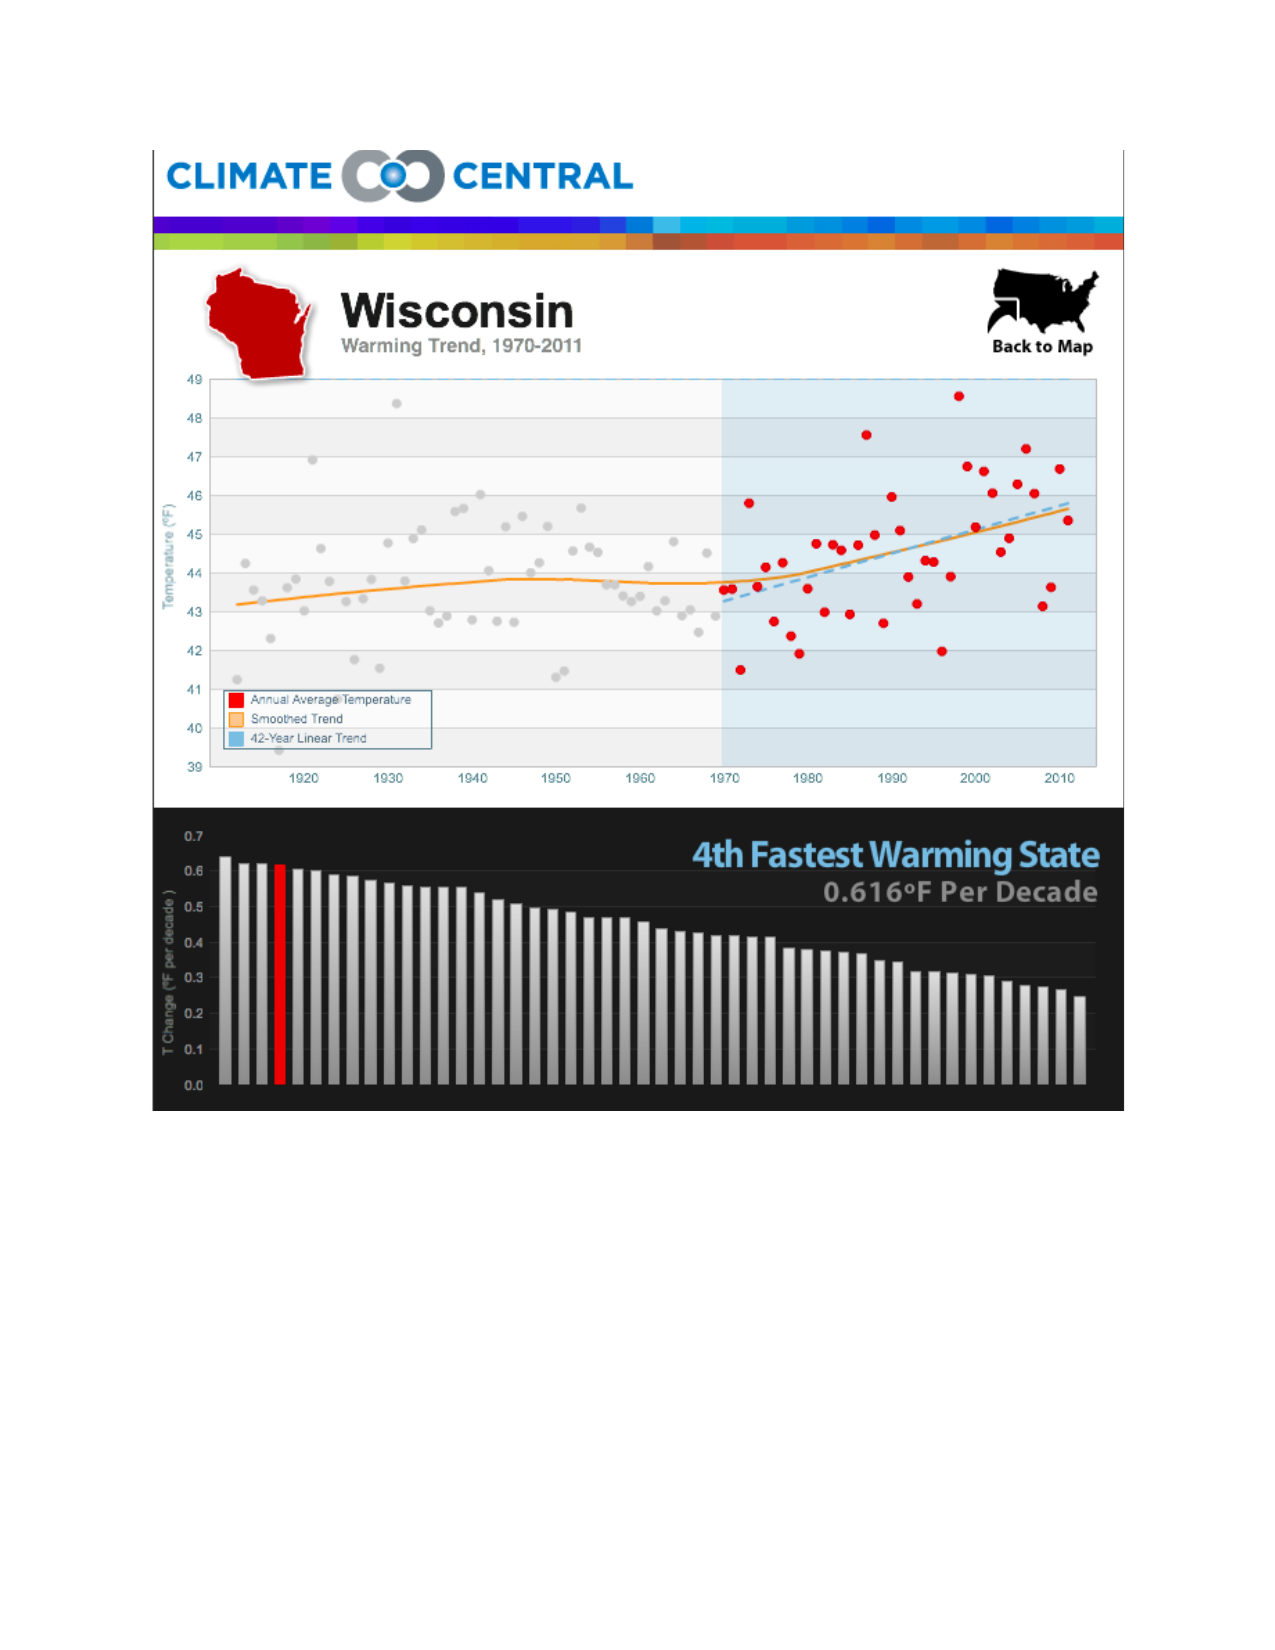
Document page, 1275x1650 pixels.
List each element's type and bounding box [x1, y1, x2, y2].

picture [150, 150, 1125, 1111]
